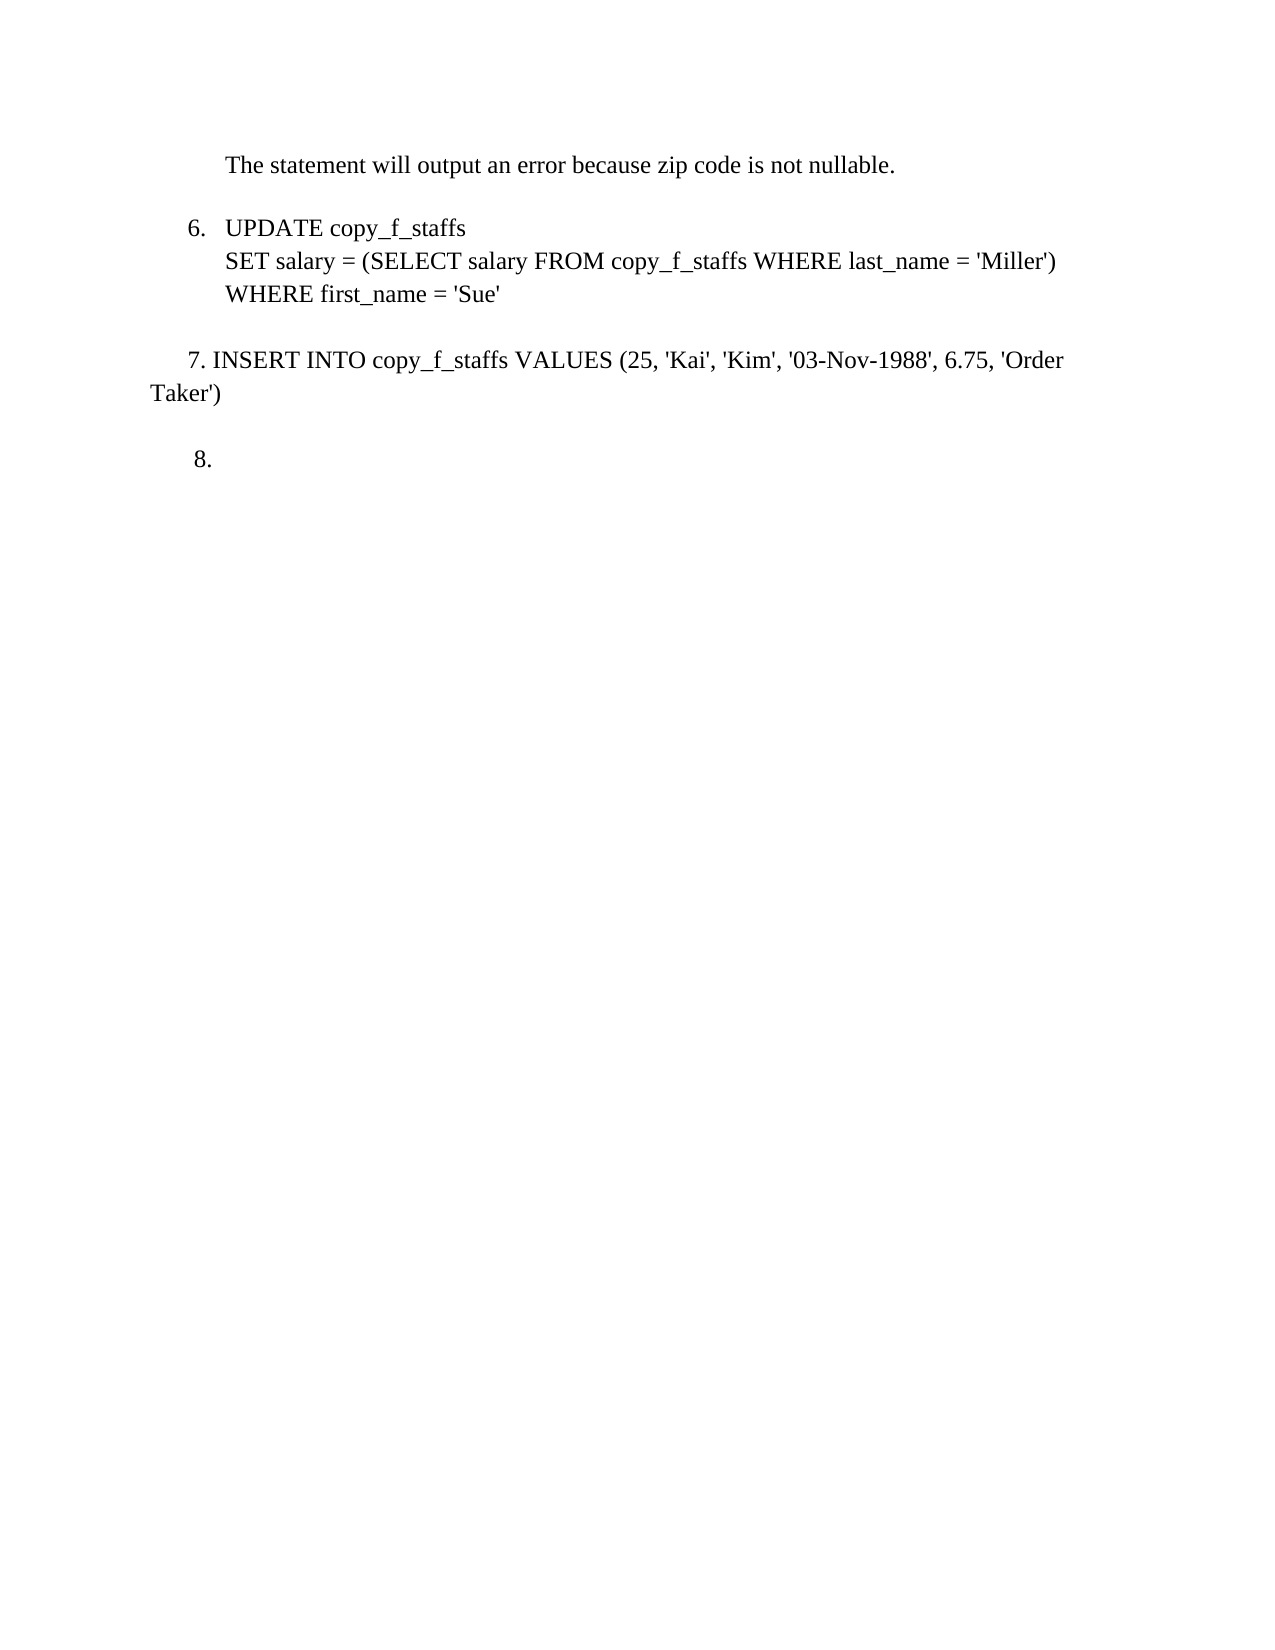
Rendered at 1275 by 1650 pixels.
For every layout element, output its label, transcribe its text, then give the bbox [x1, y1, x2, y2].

text 7. INSERT INTO copy_f_staffs VALUES (25, 'Kai', 'Kim', '03-Nov-1988', 6.75, 'Order Taker') [150, 345, 1125, 407]
text SET salary = (SELECT salary FROM copy_f_staffs WHERE last_name = 'Miller') [150, 246, 1125, 274]
text 8. [150, 444, 1125, 473]
text The statement will output an error because zip code is not nullable. [150, 150, 1125, 209]
text WHERE first_name = 'Sue' [150, 279, 1125, 308]
list UPDATE copy_f_staffs [187, 213, 1125, 242]
